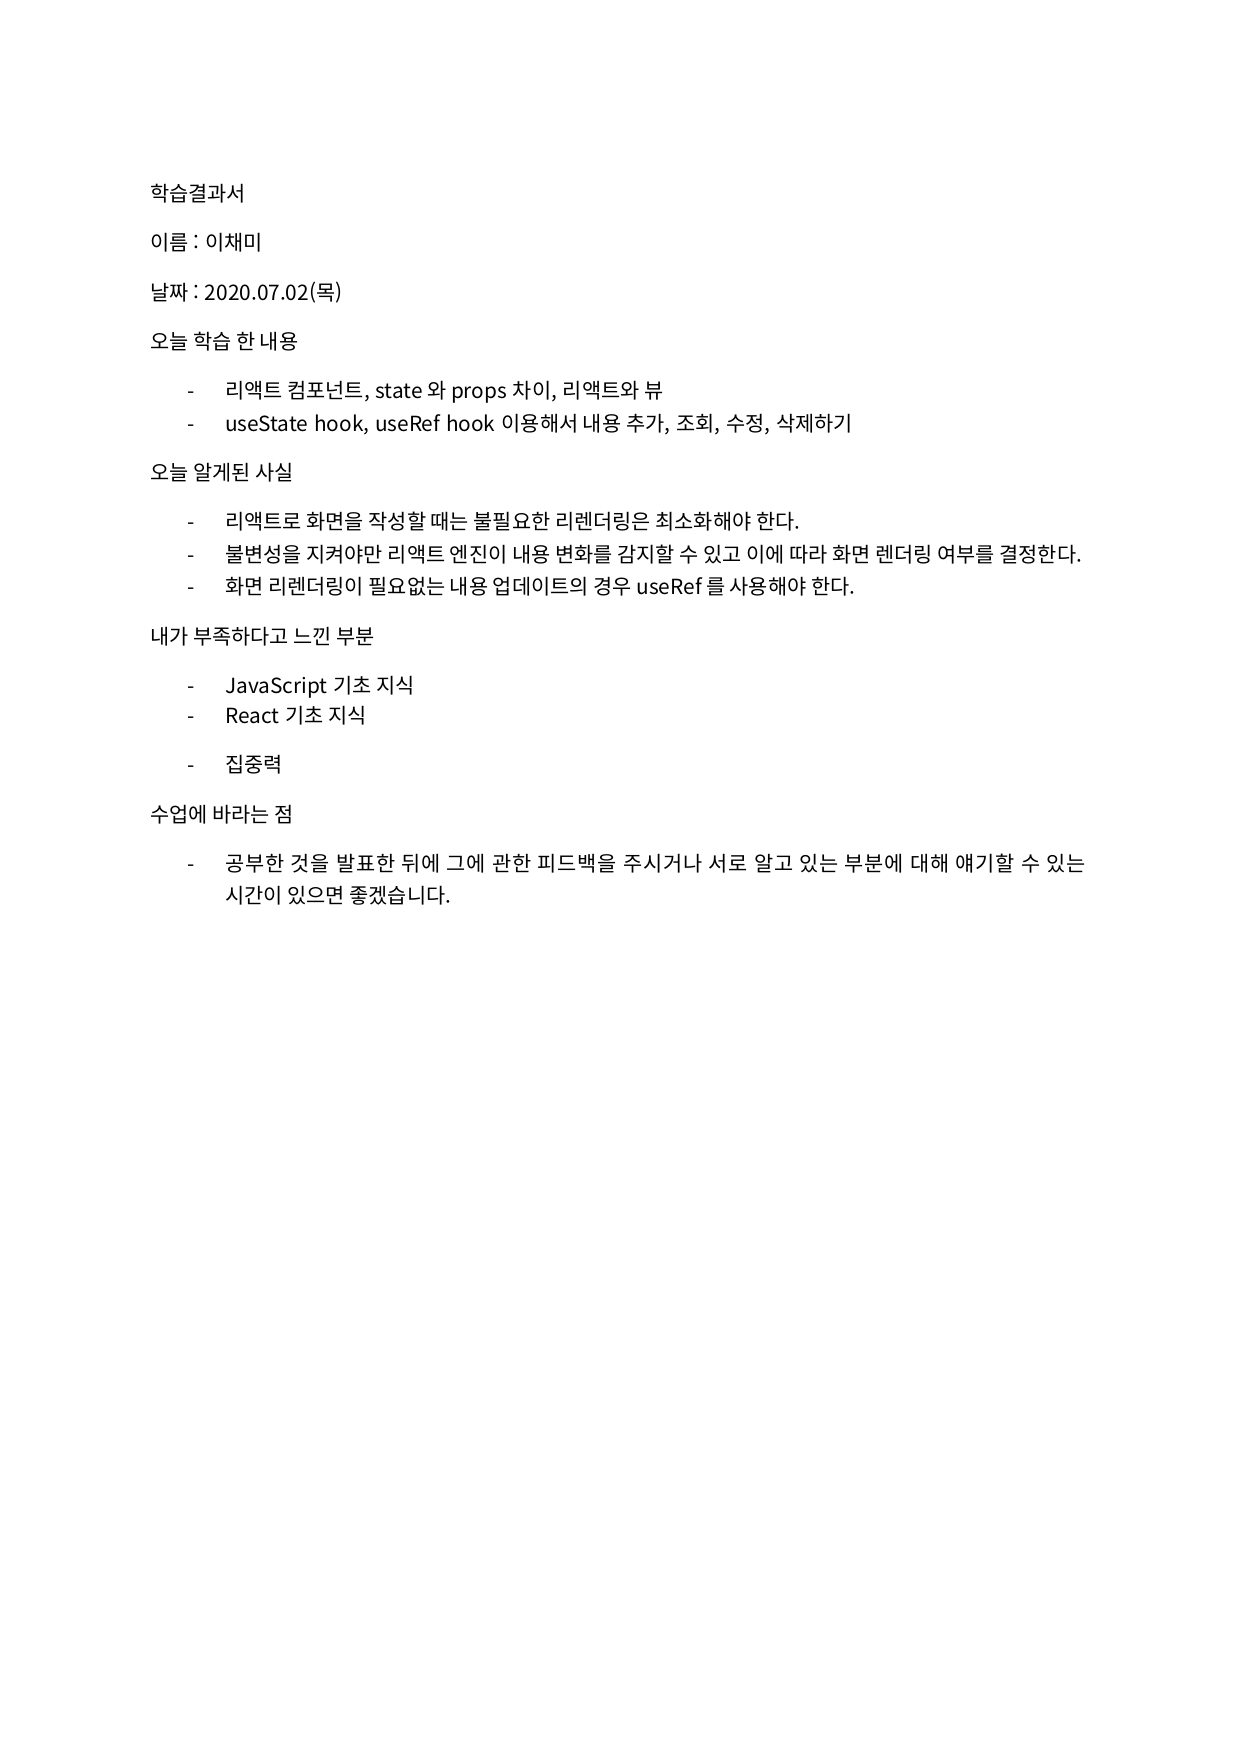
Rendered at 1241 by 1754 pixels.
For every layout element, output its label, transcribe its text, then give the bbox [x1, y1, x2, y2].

list 리액트로 화면을 작성할 때는 불필요한 리렌더링은 최소화해야 한다. [187, 505, 1090, 536]
text 오늘 학습 한 내용 [150, 325, 1090, 355]
text 날짜 : 2020.07.02(목) [150, 276, 1090, 306]
text 오늘 알게된 사실 [150, 456, 1090, 486]
list useState hook, useRef hook 이용해서 내용 추가, 조회, 수정, 삭제하기 [187, 407, 1090, 437]
text 수업에 바라는 점 [150, 798, 1090, 828]
text 내가 부족하다고 느낀 부분 [150, 620, 1090, 650]
list 불변성을 지켜야만 리액트 엔진이 내용 변화를 감지할 수 있고 이에 따라 화면 렌더링 여부를 결정한다. [187, 538, 1090, 568]
text 학습결과서 [150, 177, 1090, 207]
list 화면 리렌더링이 필요없는 내용 업데이트의 경우 useRef를 사용해야 한다. [187, 571, 1090, 601]
list 리액트 컴포넌트, state와 props 차이, 리액트와 뷰 [187, 374, 1090, 404]
text 이름 : 이채미 [150, 226, 1090, 257]
list 공부한 것을 발표한 뒤에 그에 관한 피드백을 주시거나 서로 알고 있는 부분에 대해 얘기할 수 있는 시간이 있으면 좋겠습니다. [187, 847, 1090, 910]
list 집중력 [187, 749, 1090, 779]
list JavaScript 기초 지식 [187, 669, 1090, 699]
list React 기초 지식 [187, 699, 1090, 729]
